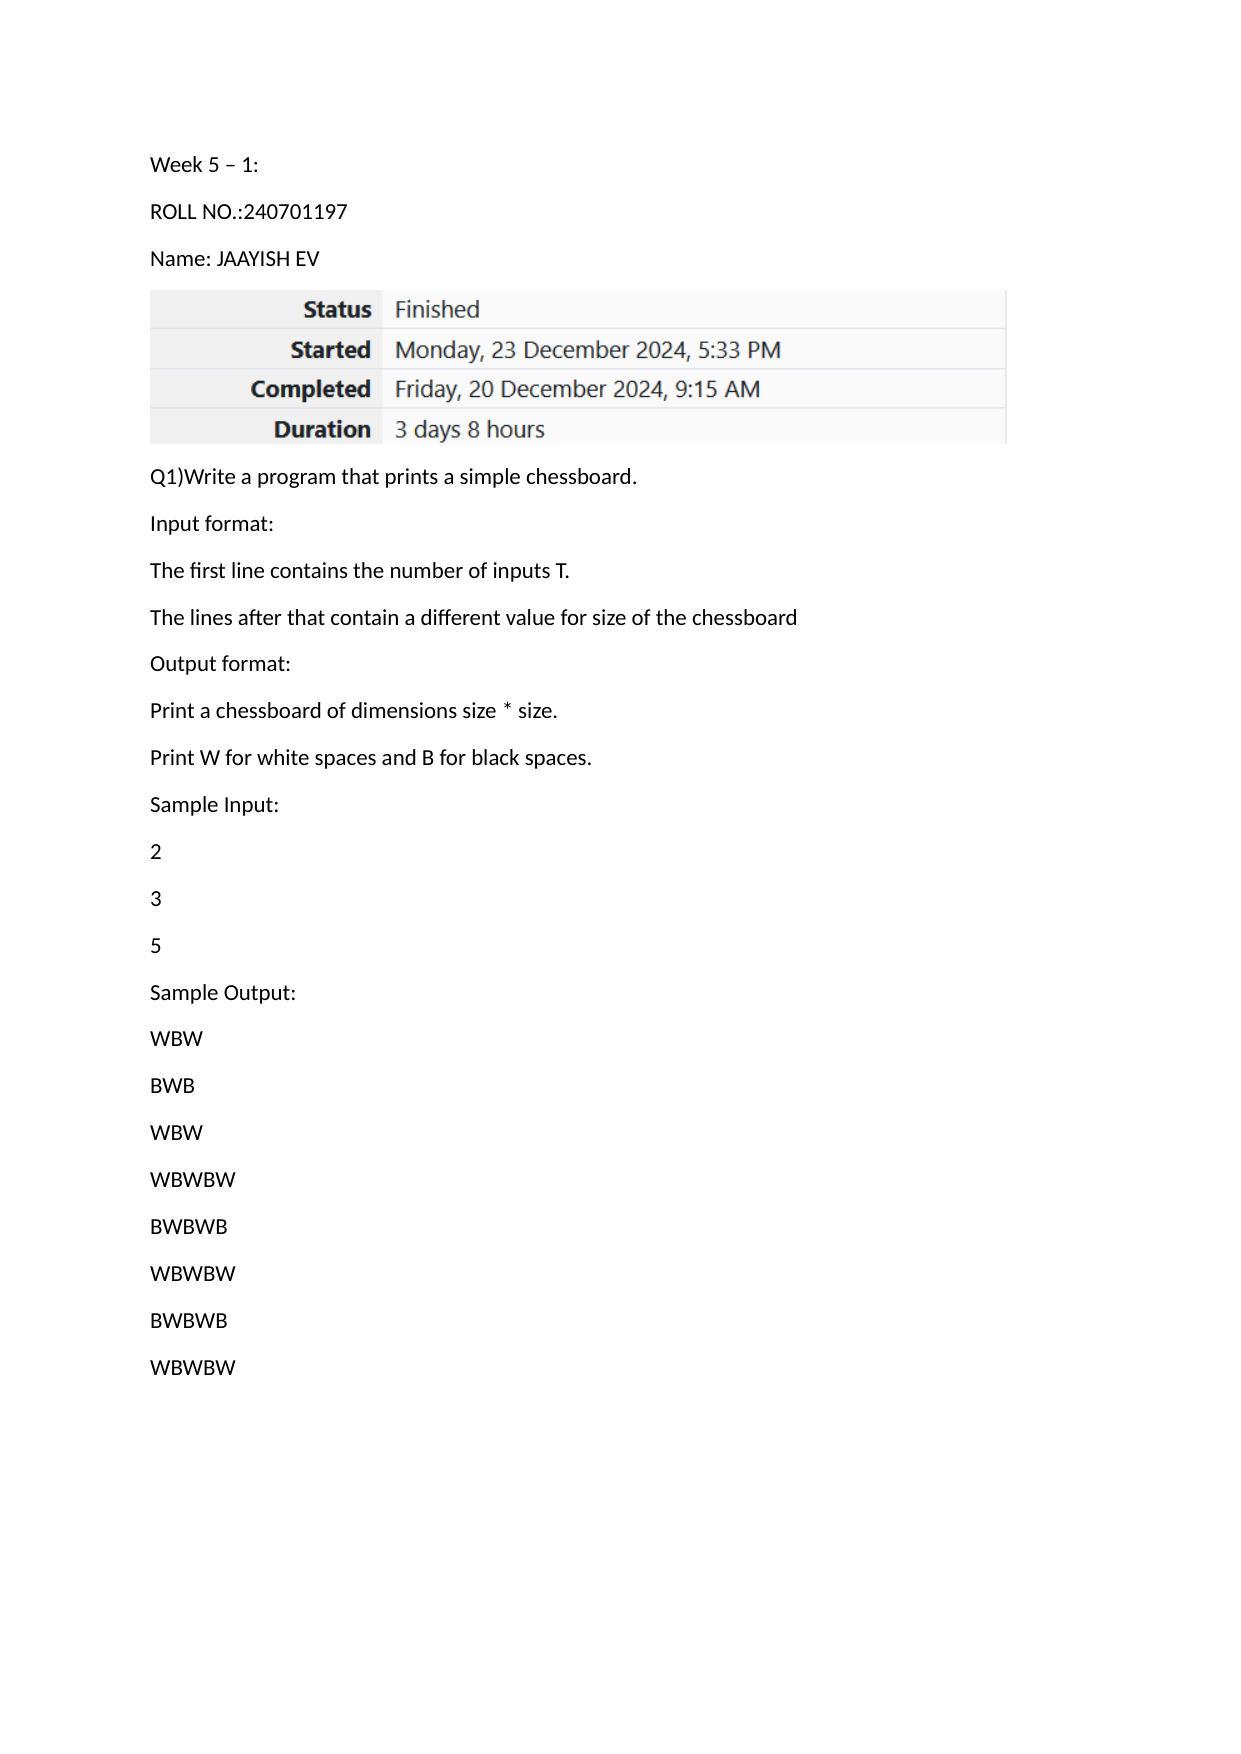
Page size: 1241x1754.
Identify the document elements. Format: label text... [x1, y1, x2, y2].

text Q1)Write a program that prints a simple chessboard. [150, 462, 1090, 490]
text Input format: [150, 509, 1090, 537]
text The first line contains the number of inputs T. [150, 556, 1090, 584]
text WBWBW [150, 1353, 1090, 1381]
text Output format: [150, 649, 1090, 677]
text 2 [150, 837, 1090, 865]
text BWBWB [150, 1306, 1090, 1334]
text Sample Input: [150, 790, 1090, 818]
text Name: JAAYISH EV [150, 244, 1090, 272]
picture [150, 290, 1008, 444]
text Print W for white spaces and B for black spaces. [150, 743, 1090, 771]
text ROLL NO.:240701197 [150, 197, 1090, 225]
text WBWBW [150, 1259, 1090, 1287]
text BWB [150, 1071, 1090, 1099]
text WBW [150, 1024, 1090, 1052]
text WBW [150, 1118, 1090, 1146]
text Print a chessboard of dimensions size * size. [150, 696, 1090, 724]
text WBWBW [150, 1165, 1090, 1193]
text The lines after that contain a different value for size of the chessboard [150, 603, 1090, 631]
text 3 [150, 884, 1090, 912]
text Week 5 – 1: [150, 150, 1090, 178]
text 5 [150, 931, 1090, 959]
text BWBWB [150, 1212, 1090, 1240]
text Sample Output: [150, 978, 1090, 1006]
